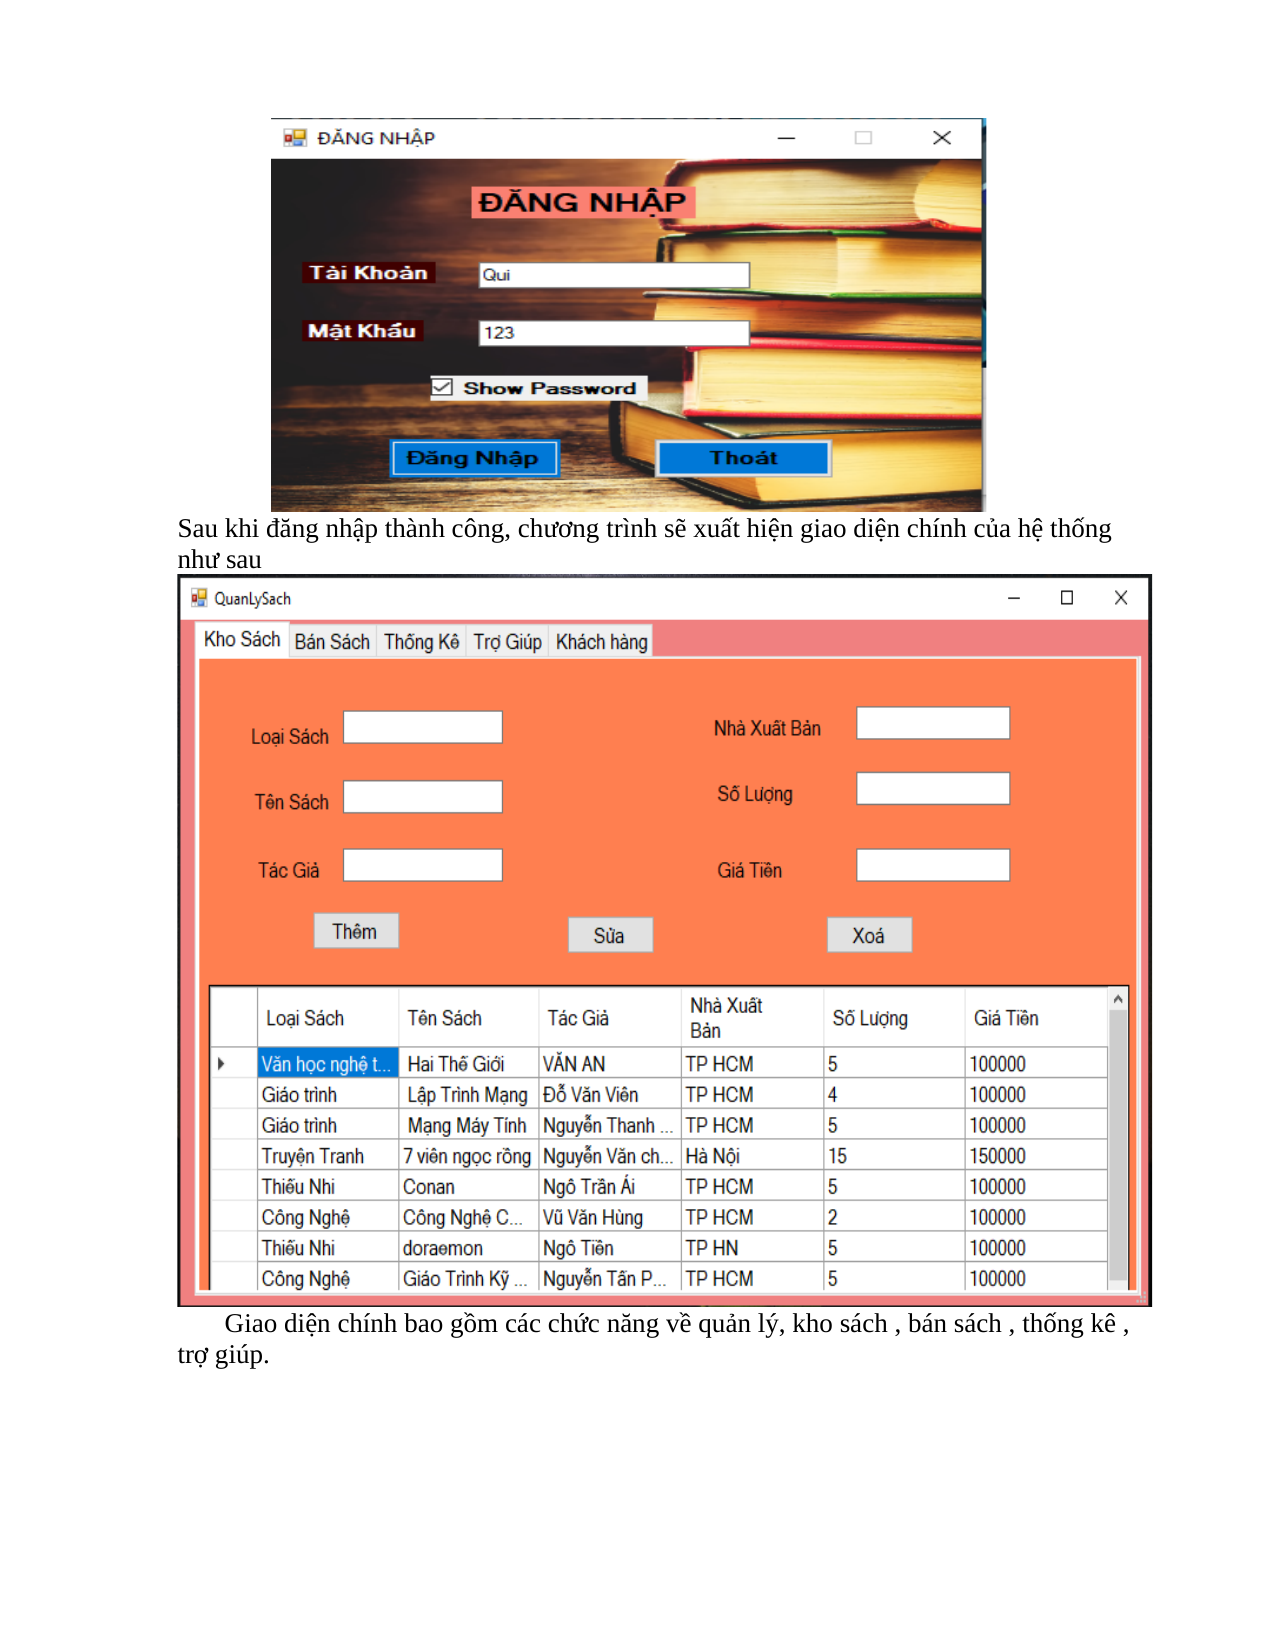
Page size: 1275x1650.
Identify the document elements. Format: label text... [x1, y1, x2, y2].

picture [271, 118, 987, 512]
text Sau khi đăng nhập thành công, chương trình sẽ xuất hiện giao diện chính của hệ thống như sau [177, 512, 1157, 574]
text Giao diện chính bao gồm các chức năng về quản lý, kho sách , bán sách , thống kê , trợ giúp. [177, 1307, 1157, 1369]
picture [177, 574, 1153, 1307]
